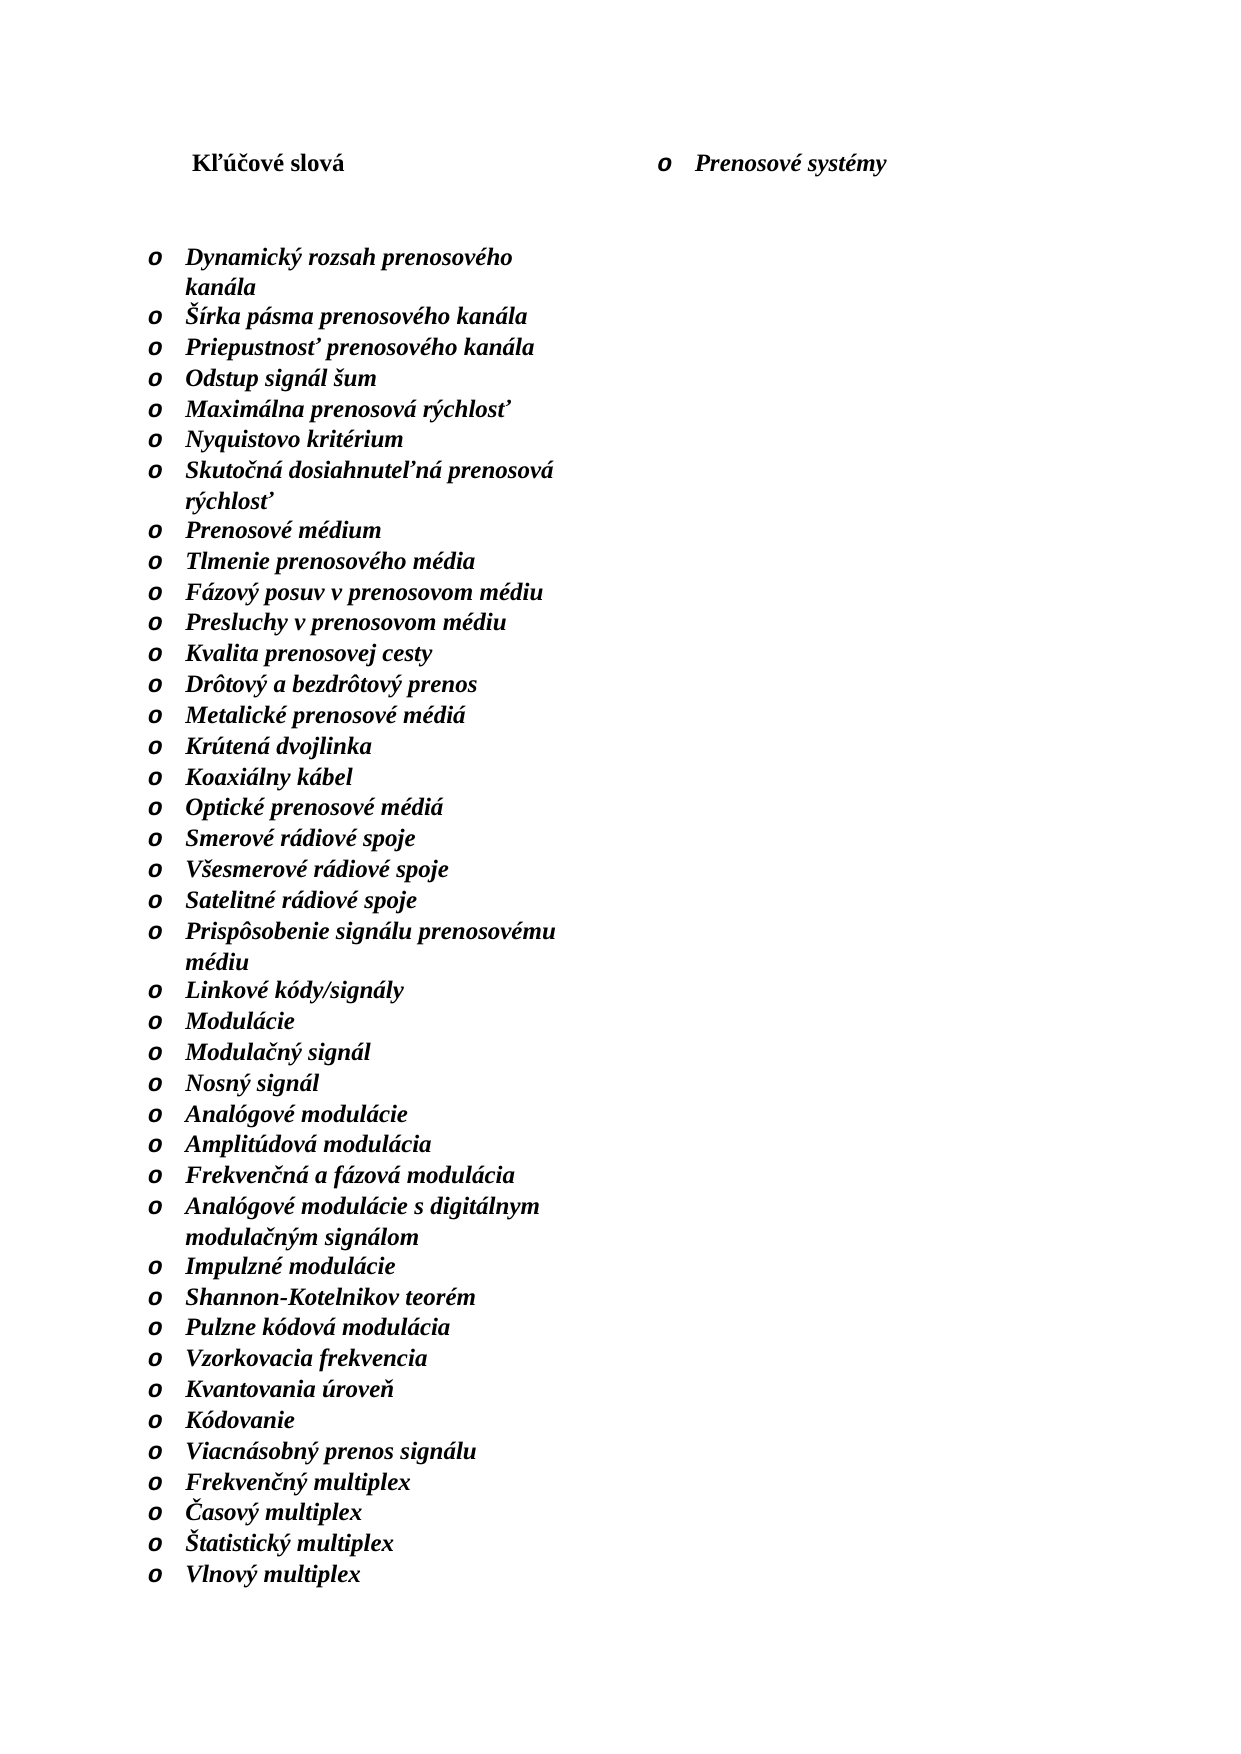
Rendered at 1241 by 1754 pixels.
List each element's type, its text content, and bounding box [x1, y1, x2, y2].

list Metalické prenosové médiá [148, 700, 583, 731]
list Modulačný signál [148, 1037, 583, 1068]
list Časový multiplex [148, 1497, 583, 1528]
list Prenosové médium [148, 515, 583, 546]
list Štatistický multiplex [148, 1528, 583, 1559]
list Odstup signál šum [148, 363, 583, 394]
list Pulzne kódová modulácia [148, 1312, 583, 1343]
list Smerové rádiové spoje [148, 823, 583, 854]
list Krútená dvojlinka [148, 731, 583, 762]
list Kvantovania úroveň [148, 1374, 583, 1405]
list Analógové modulácie s digitálnym modulačným signálom [148, 1191, 583, 1251]
list Nosný signál [148, 1068, 583, 1099]
list Linkové kódy/signály [148, 975, 583, 1006]
list Presluchy v prenosovom médiu [148, 607, 583, 638]
list Prenosové systémy [657, 148, 1093, 178]
list Viacnásobný prenos signálu [148, 1436, 583, 1467]
list Vlnový multiplex [148, 1559, 583, 1590]
list Satelitné rádiové spoje [148, 885, 583, 916]
list Frekvenčná a fázová modulácia [148, 1160, 583, 1191]
list Shannon-Kotelnikov teorém [148, 1282, 583, 1312]
list Analógové modulácie [148, 1099, 583, 1129]
list Impulzné modulácie [148, 1251, 583, 1282]
list Frekvenčný multiplex [148, 1467, 583, 1497]
list Šírka pásma prenosového kanála [148, 301, 583, 332]
list Amplitúdová modulácia [148, 1129, 583, 1160]
list Optické prenosové médiá [148, 792, 583, 823]
list Drôtový a bezdrôtový prenos [148, 669, 583, 700]
list Vzorkovacia frekvencia [148, 1343, 583, 1374]
list Maximálna prenosová rýchlosť [148, 394, 583, 424]
list Priepustnosť prenosového kanála [148, 332, 583, 363]
list Fázový posuv v prenosovom médiu [148, 577, 583, 607]
list Nyquistovo kritérium [148, 424, 583, 455]
list Koaxiálny kábel [148, 762, 583, 792]
list Kódovanie [148, 1405, 583, 1436]
list Tlmenie prenosového média [148, 546, 583, 577]
list Skutočná dosiahnuteľná prenosová rýchlosť [148, 455, 583, 515]
list Dynamický rozsah prenosového kanála [148, 242, 583, 301]
list Kvalita prenosovej cesty [148, 638, 583, 669]
list Prispôsobenie signálu prenosovému médiu [148, 916, 583, 975]
list Všesmerové rádiové spoje [148, 854, 583, 885]
text Kľúčové slová [148, 148, 583, 176]
list Modulácie [148, 1006, 583, 1037]
